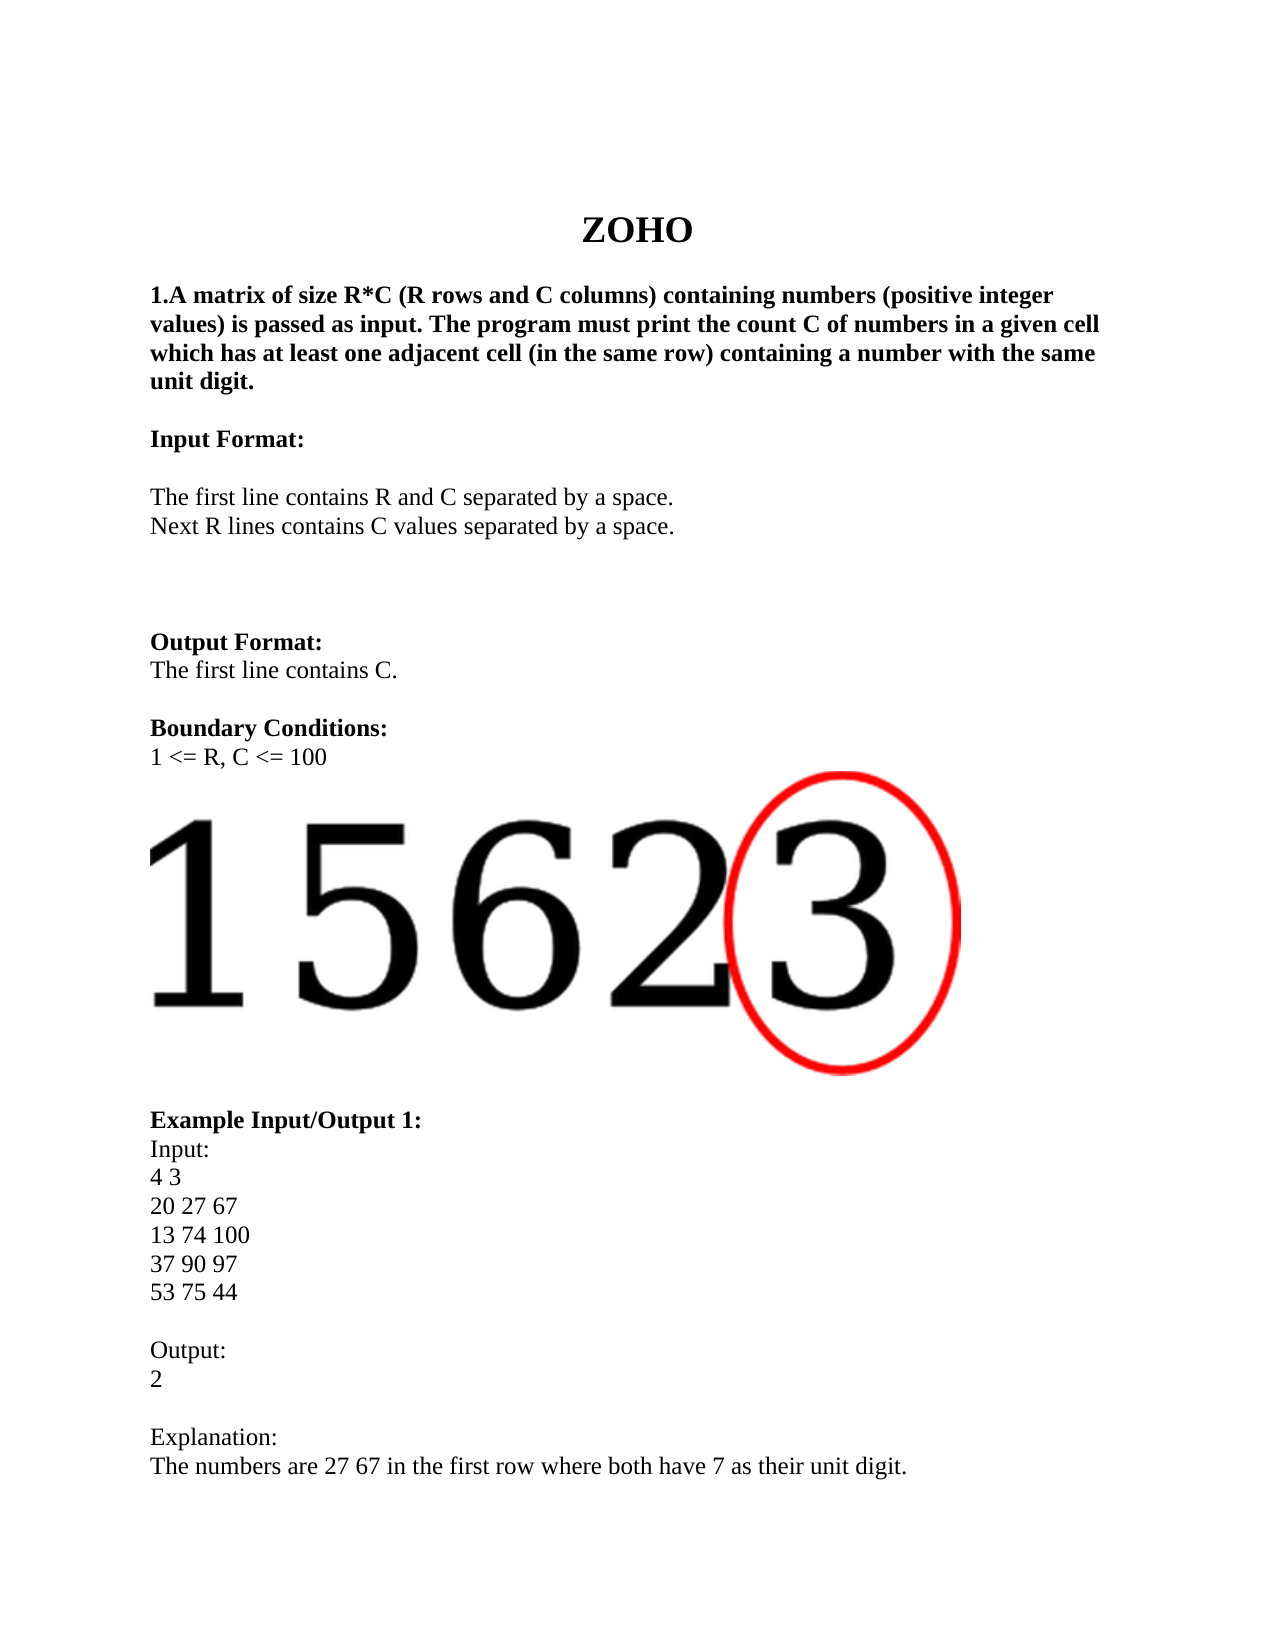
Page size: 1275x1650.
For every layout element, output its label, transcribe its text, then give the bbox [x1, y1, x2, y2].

text Input Format: [150, 424, 1125, 453]
text 1.A matrix of size R*C (R rows and C columns) containing numbers (positive integer values) is passed as input. The program must print the count C of numbers in a given cell which has at least one adjacent cell (in the same row) containing a number with the same unit digit. [150, 280, 1125, 395]
text Output Format: The first line contains C. [150, 627, 1125, 684]
picture [150, 771, 961, 1076]
text Output: 2 [150, 1335, 1125, 1393]
text ZOHO [150, 208, 1125, 251]
text Explanation: The numbers are 27 67 in the first row where both have 7 as their unit digit. [150, 1422, 1125, 1479]
text The first line contains R and C separated by a space. Next R lines contains C values separated by a space. [150, 482, 1125, 540]
text Example Input/Output 1: Input: 4 3 20 27 67 13 74 100 37 90 97 53 75 44 [150, 1105, 1125, 1306]
